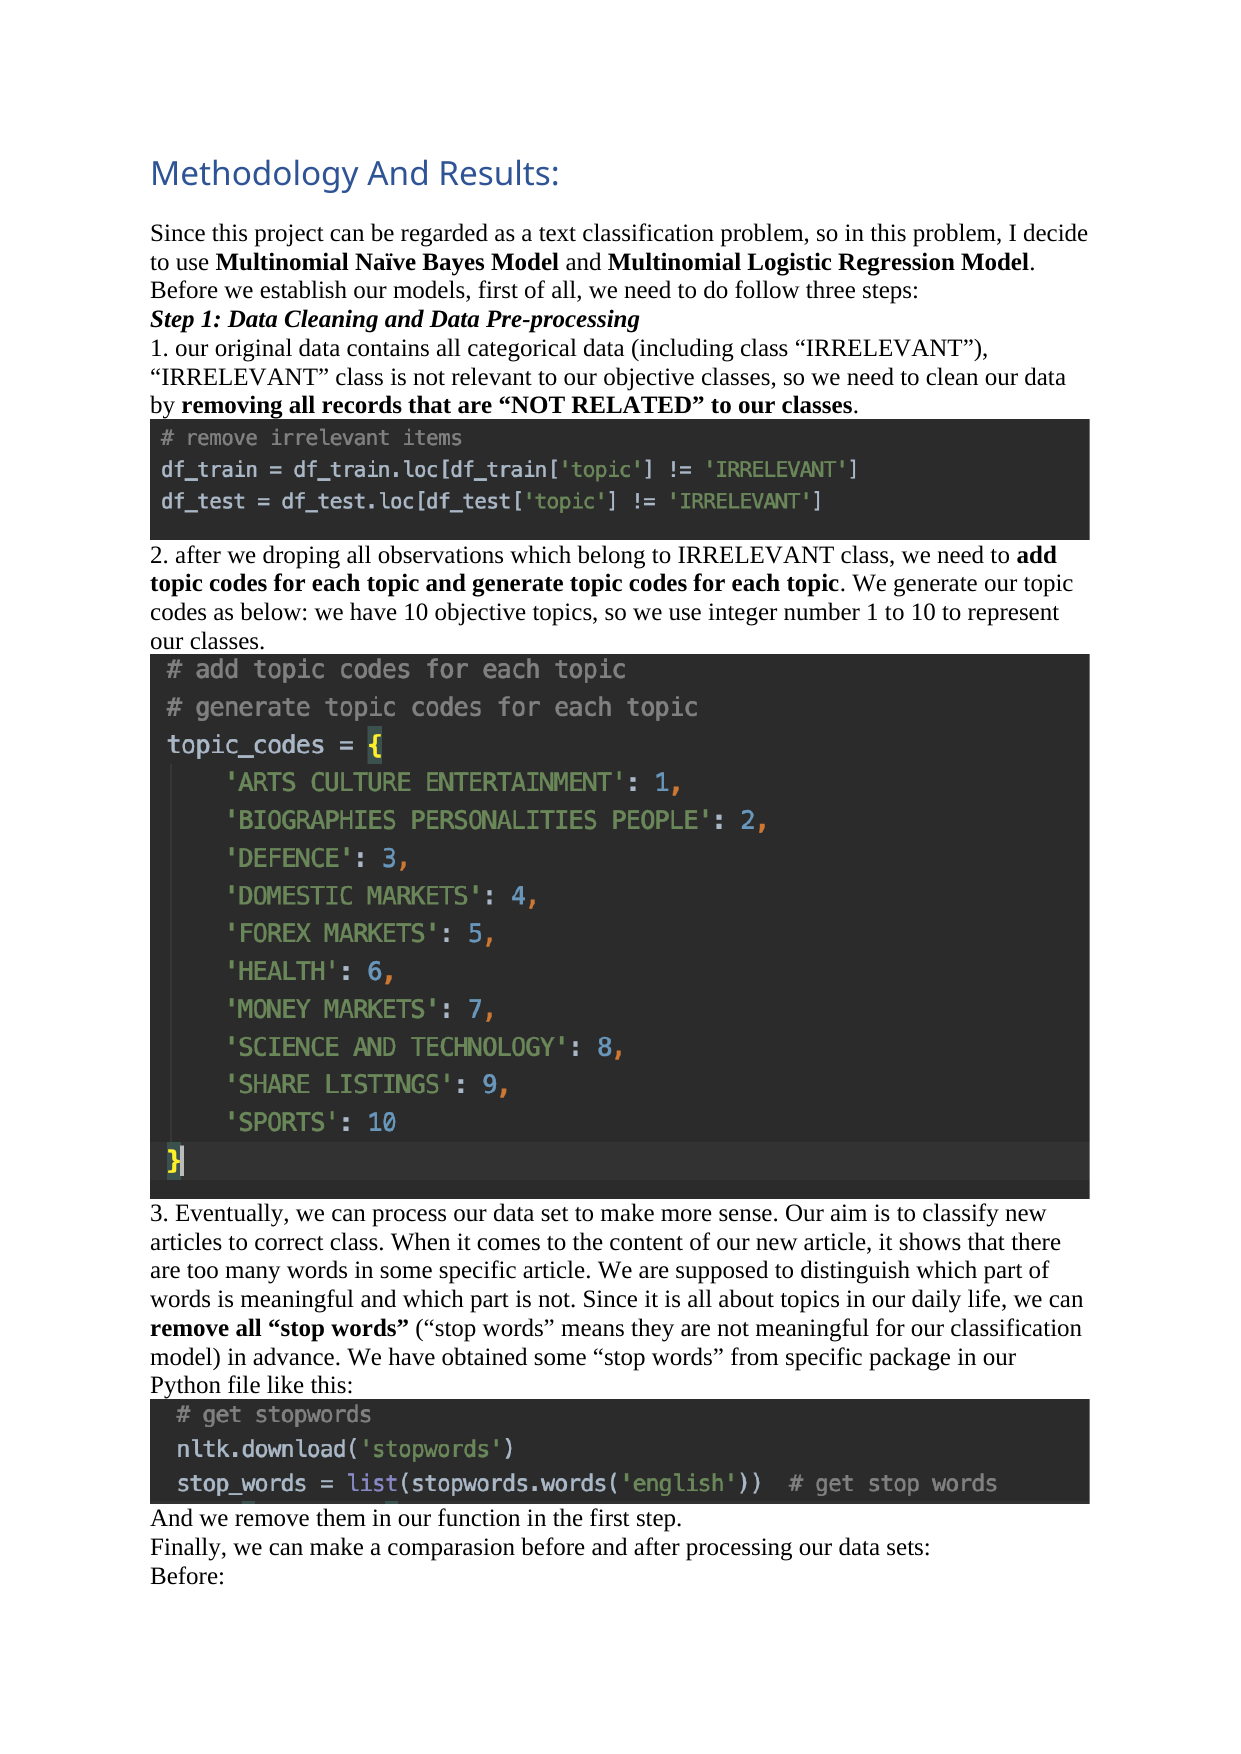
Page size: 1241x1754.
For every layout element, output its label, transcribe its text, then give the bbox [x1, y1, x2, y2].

text 3. Eventually, we can process our data set to make more sense. Our aim is to classify new articles to correct class. When it comes to the content of our new article, it shows that there are too many words in some specific article. We are supposed to distinguish which part of words is meaningful and which part is not. Since it is all about topics in our daily life, we can remove all “stop words” (“stop words” means they are not meaningful for our classification model) in advance. We have obtained some “stop words” from specific package in our Python file like this: [150, 1199, 1090, 1399]
text 1. our original data contains all categorical data (including class “IRRELEVANT”), “IRRELEVANT” class is not relevant to our objective classes, so we need to clean our data by removing all records that are “NOT RELATED” to our classes. [150, 333, 1090, 419]
text Finally, we can make a comparasion before and after processing our data sets: [150, 1532, 1090, 1561]
text Step 1: Data Cleaning and Data Pre-processing [150, 304, 1090, 333]
picture [150, 1399, 1090, 1504]
text And we remove them in our function in the first step. [150, 1504, 1090, 1532]
picture [150, 419, 1090, 540]
picture [150, 654, 1090, 1199]
text Before: [150, 1561, 1090, 1590]
text 2. after we droping all observations which belong to IRRELEVANT class, we need to add topic codes for each topic and generate topic codes for each topic. We generate our topic codes as below: we have 10 objective topics, so we use integer number 1 to 10 to represent our classes. [150, 540, 1090, 654]
text Since this project can be regarded as a text classification problem, so in this problem, I decide to use Multinomial Naïve Bayes Model and Multinomial Logistic Regression Model. [150, 218, 1090, 276]
subtitle Methodology And Results: [150, 150, 1090, 195]
text Before we establish our models, first of all, we need to do follow three steps: [150, 276, 1090, 304]
